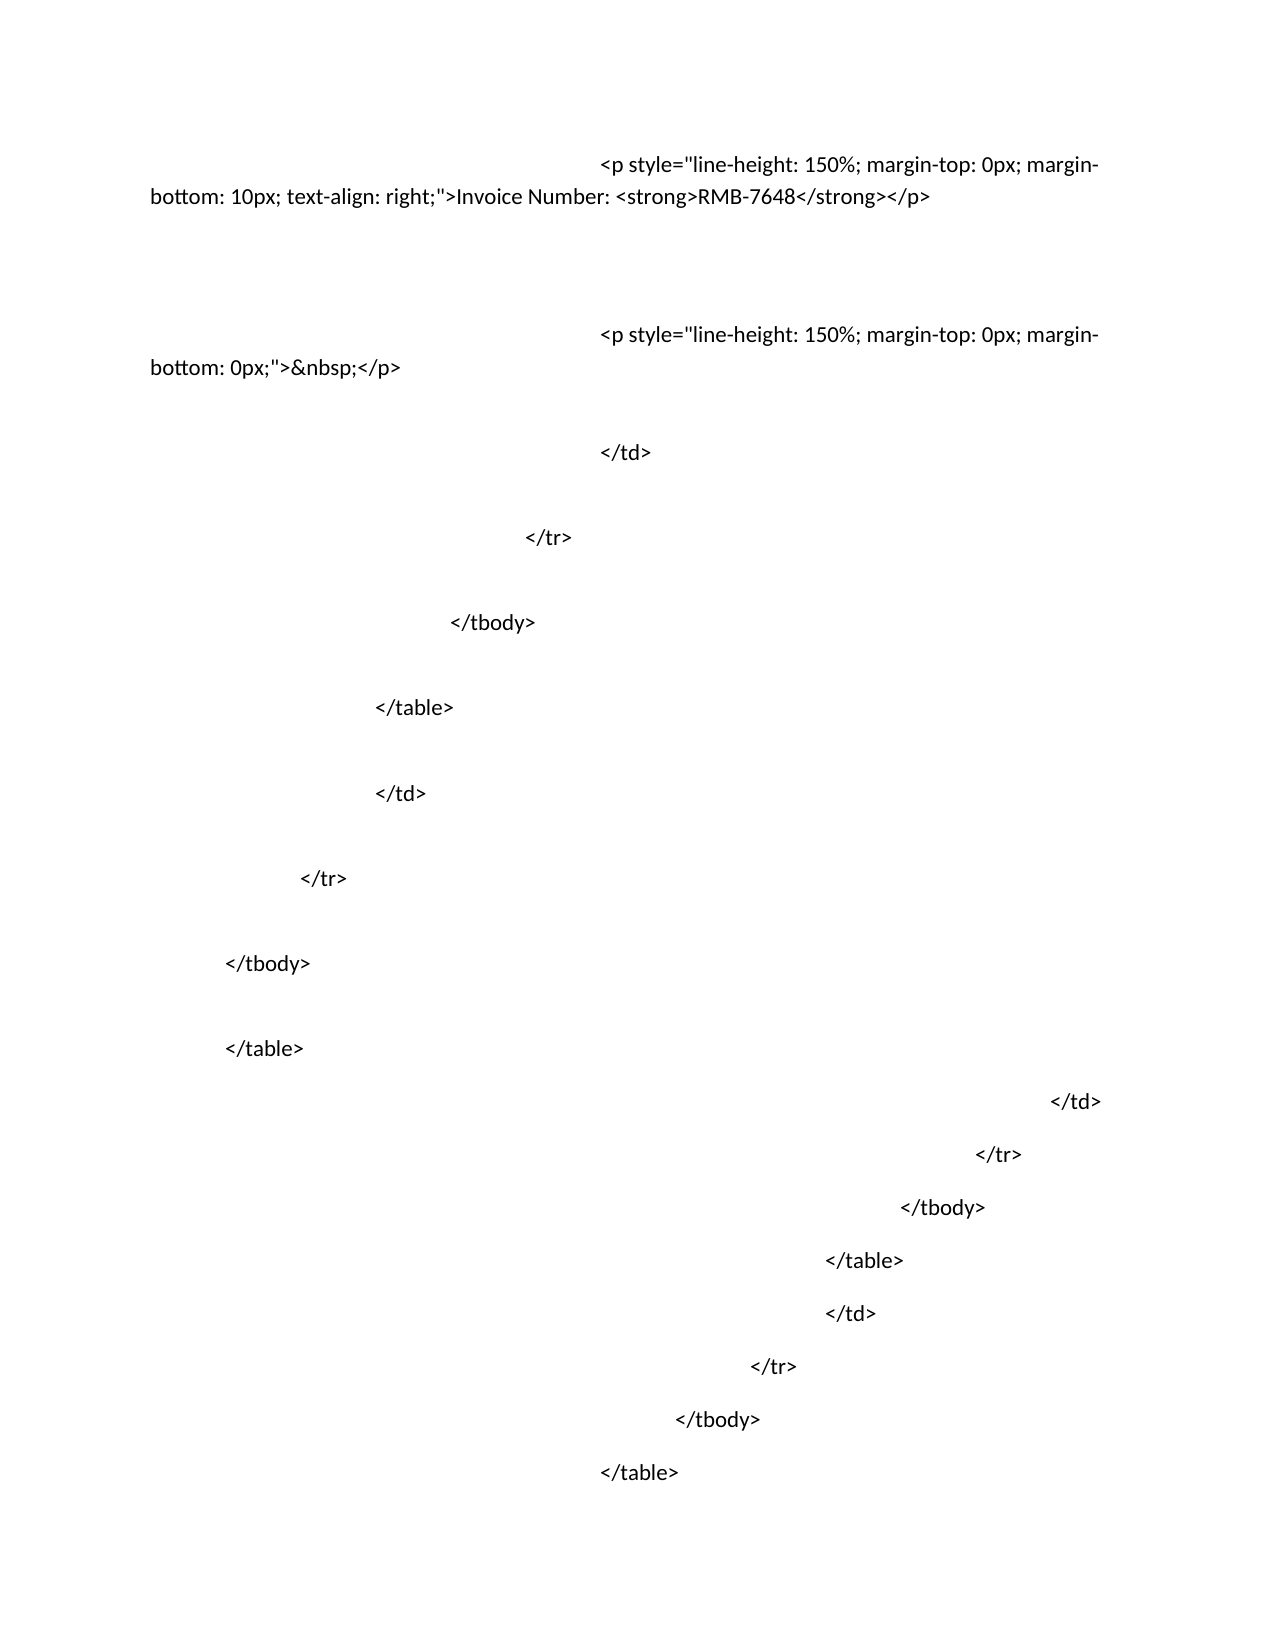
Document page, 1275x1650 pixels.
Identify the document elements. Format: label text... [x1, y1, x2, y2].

text </table> [150, 1246, 1125, 1274]
text </td> [150, 746, 1125, 807]
text </tr> [150, 491, 1125, 551]
text </td> [150, 1299, 1125, 1327]
text </table> [150, 1002, 1125, 1062]
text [150, 150, 1125, 210]
text </tr> [150, 1352, 1125, 1380]
text </tr> [150, 832, 1125, 892]
text </tbody> [150, 1405, 1125, 1433]
text </td> [150, 406, 1125, 466]
text </table> [150, 1458, 1125, 1486]
text </tr> [150, 1140, 1125, 1168]
text </tbody> [150, 917, 1125, 977]
text </tbody> [150, 576, 1125, 636]
text </tbody> [150, 1193, 1125, 1221]
text </table> [150, 661, 1125, 721]
text </td> [150, 1087, 1125, 1115]
text <p style="line-height: 150%; margin-top: 0px; margin-bottom: 0px;">&nbsp;</p> [150, 288, 1125, 381]
